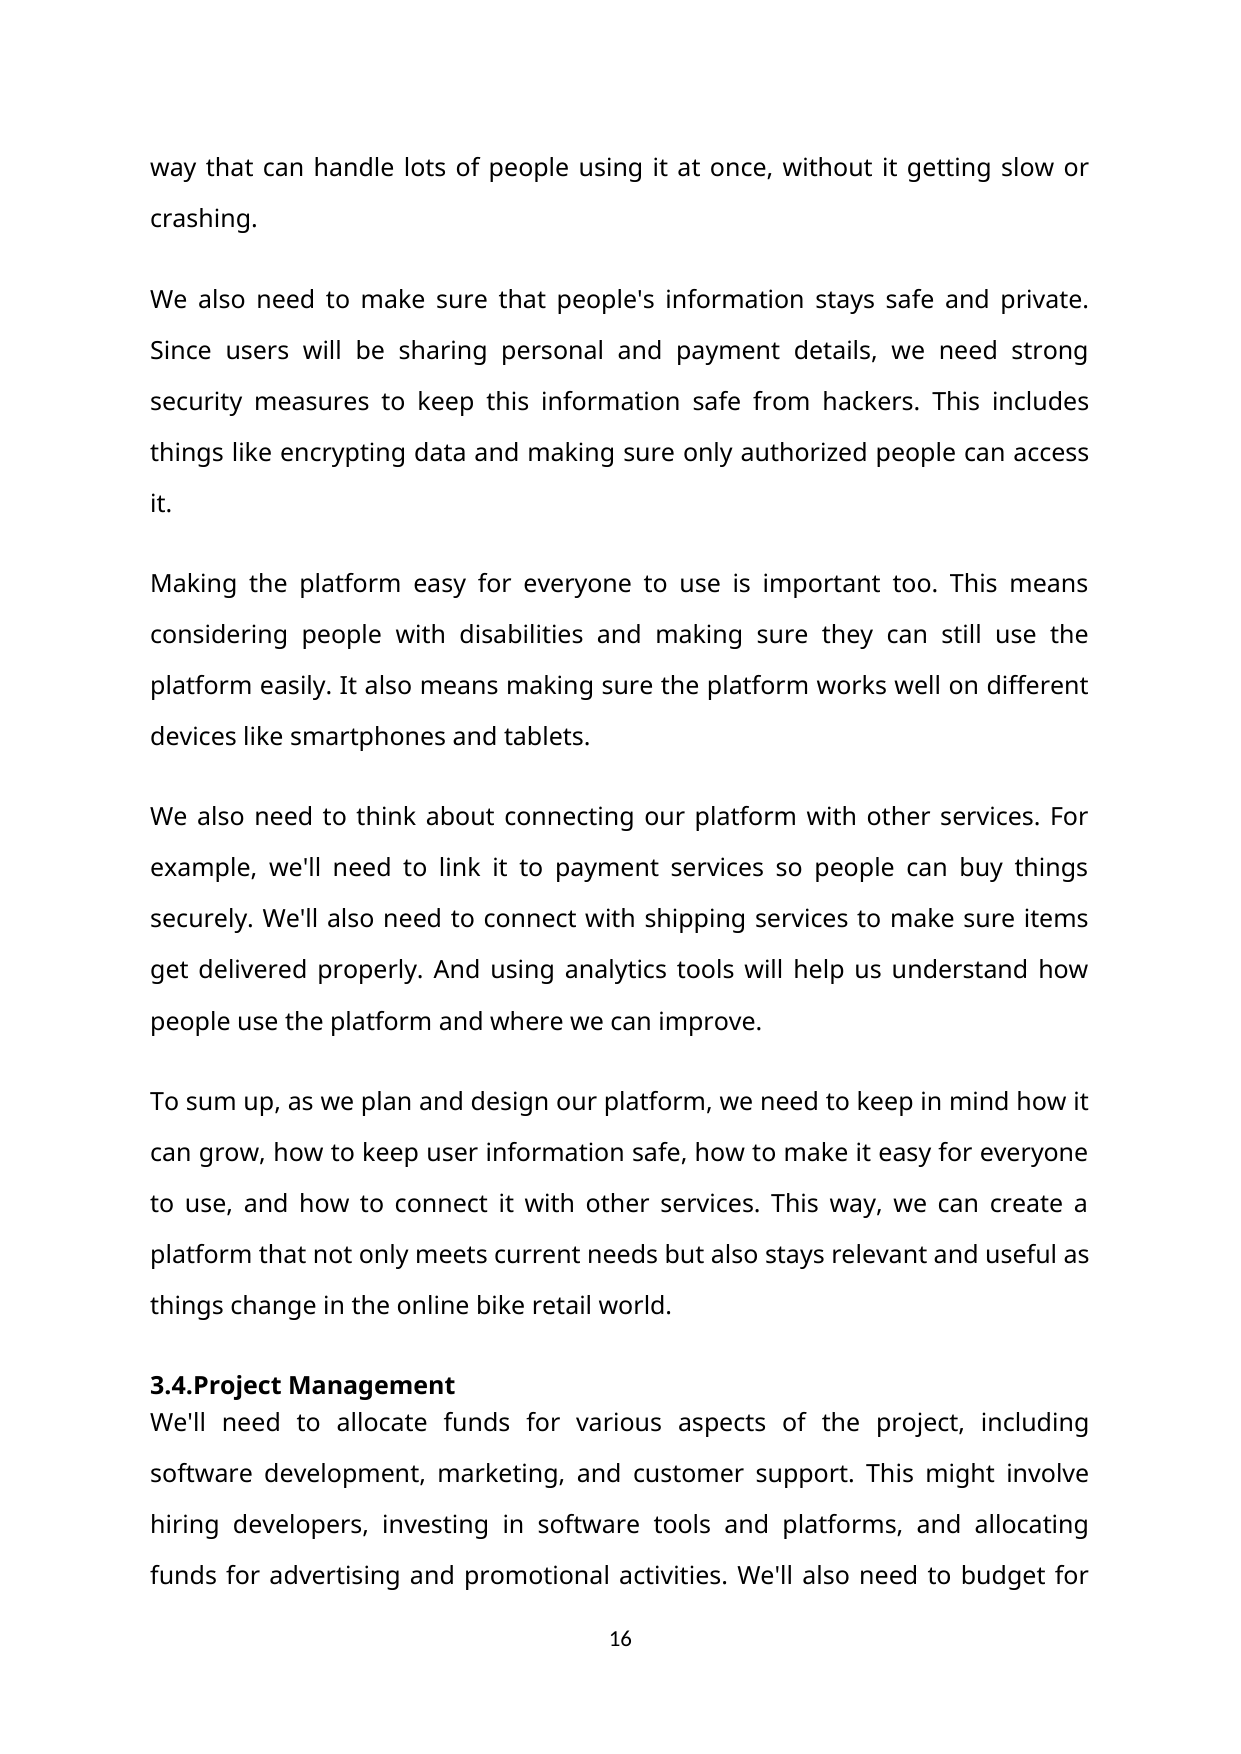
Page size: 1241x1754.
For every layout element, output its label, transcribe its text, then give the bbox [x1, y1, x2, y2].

text To sum up, as we plan and design our platform, we need to keep in mind how it can grow, how to keep user information safe, how to make it easy for everyone to use, and how to connect it with other services. This way, we can create a platform that not only meets current needs but also stays relevant and useful as things change in the online bike retail world. [150, 1083, 1090, 1322]
text We also need to think about connecting our platform with other services. For example, we'll need to link it to payment services so people can buy things securely. We'll also need to connect with shipping services to make sure items get delivered properly. And using analytics tools will help us understand how people use the platform and where we can improve. [150, 799, 1090, 1037]
text We also need to make sure that people's information stays safe and private. Since users will be sharing personal and payment details, we need strong security measures to keep this information safe from hackers. This includes things like encrypting data and making sure only authorized people can access it. [150, 281, 1090, 519]
subtitle 3.4.Project Management [150, 1368, 1090, 1402]
text Making the platform easy for everyone to use is important too. This means considering people with disabilities and making sure they can still use the platform easily. It also means making sure the platform works well on different devices like smartphones and tablets. [150, 566, 1090, 753]
